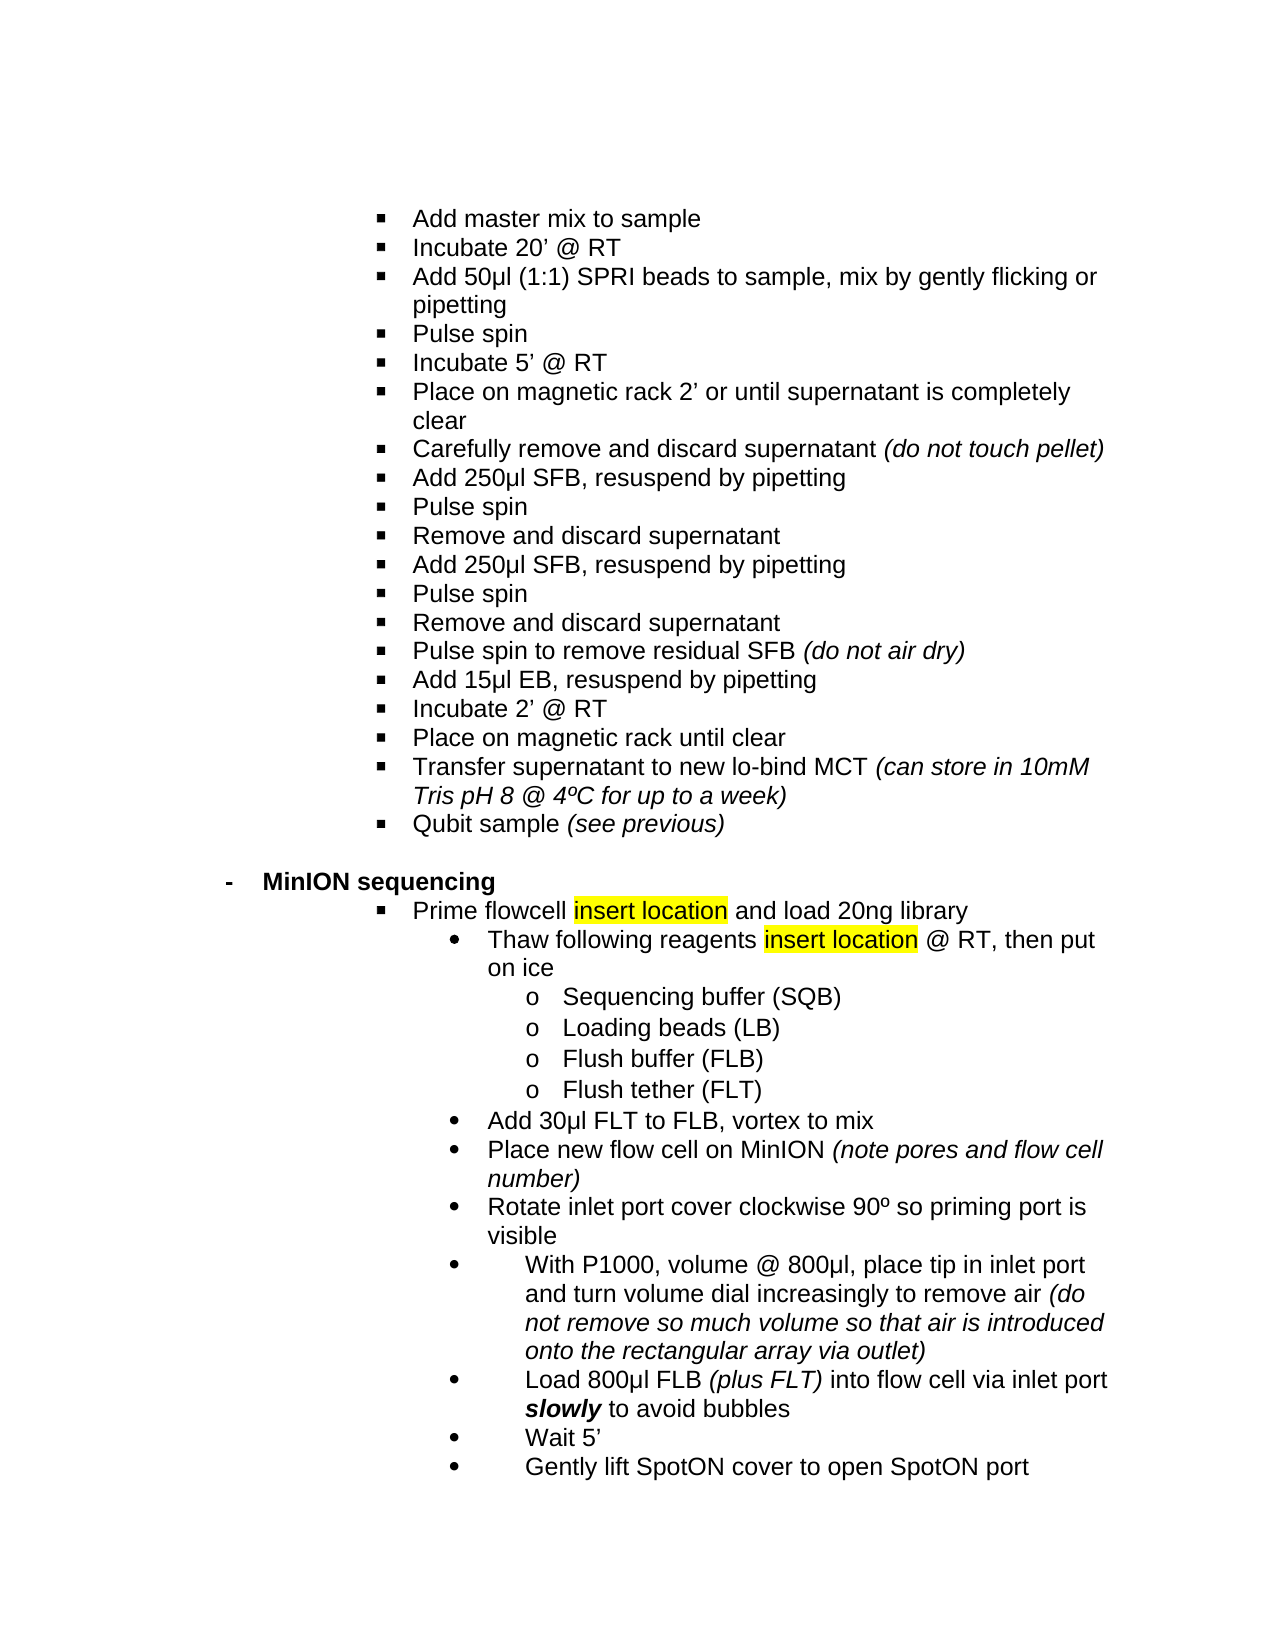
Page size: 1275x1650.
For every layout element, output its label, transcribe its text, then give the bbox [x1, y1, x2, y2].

list Prime flowcell insert location and load 20ng library [375, 896, 574, 924]
list Place new flow cell on MinION (note pores and flow cell number) [450, 1135, 1125, 1192]
list Add master mix to sample [375, 204, 1125, 233]
list Rotate inlet port cover clockwise 90º so priming port is visible [450, 1192, 1125, 1250]
list Add 50μl (1:1) SPRI beads to sample, mix by gently flicking or pipetting [375, 261, 1125, 319]
list Flush tether (FLT) [525, 1075, 1125, 1106]
list Incubate 5’ @ RT [375, 348, 1125, 377]
list MinION sequencing [225, 867, 1125, 896]
list Qubit sample (see previous) [375, 809, 1125, 838]
list Load 800μl FLB (plus FLT) into flow cell via inlet port slowly to avoid bubbles [450, 1365, 1125, 1423]
list Place on magnetic rack until clear [375, 723, 1125, 752]
list Loading beads (LB) [525, 1013, 1125, 1044]
list Place on magnetic rack 2’ or until supernatant is completely clear [375, 377, 1125, 434]
list Pulse spin to remove residual SFB (do not air dry) [375, 636, 1125, 665]
list Remove and discard supernatant [375, 521, 1125, 550]
list Transfer supernatant to new lo-bind MCT (can store in 10mM Tris pH 8 @ 4ºC for up to a week) [375, 752, 1125, 809]
list Wait 5’ [450, 1423, 1125, 1452]
list Carefully remove and discard supernatant (do not touch pellet) [375, 434, 1125, 463]
list Add 15μl EB, resuspend by pipetting [375, 665, 1125, 694]
list Pulse spin [375, 319, 1125, 348]
list Gently lift SpotON cover to open SpotON port [450, 1452, 1125, 1480]
list Flush buffer (FLB) [525, 1044, 1125, 1075]
list Pulse spin [375, 579, 1125, 607]
list Remove and discard supernatant [375, 607, 1125, 636]
list Prime flowcell insert location and load 20ng library [728, 896, 1125, 924]
list Add 250μl SFB, resuspend by pipetting [375, 550, 1125, 579]
list Pulse spin [375, 492, 1125, 521]
list Add 30μl FLT to FLB, vortex to mix [450, 1106, 1125, 1135]
list With P1000, volume @ 800μl, place tip in inlet port and turn volume dial increasingly to remove air (do not remove so much volume so that air is introduced onto the rectangular array via outlet) [450, 1250, 1125, 1365]
list Add 250μl SFB, resuspend by pipetting [375, 463, 1125, 492]
list Thaw following reagents insert location @ RT, then put on ice [450, 924, 1125, 982]
list Sequencing buffer (SQB) [525, 982, 1125, 1013]
list Incubate 2’ @ RT [375, 694, 1125, 723]
list Incubate 20’ @ RT [375, 233, 1125, 261]
